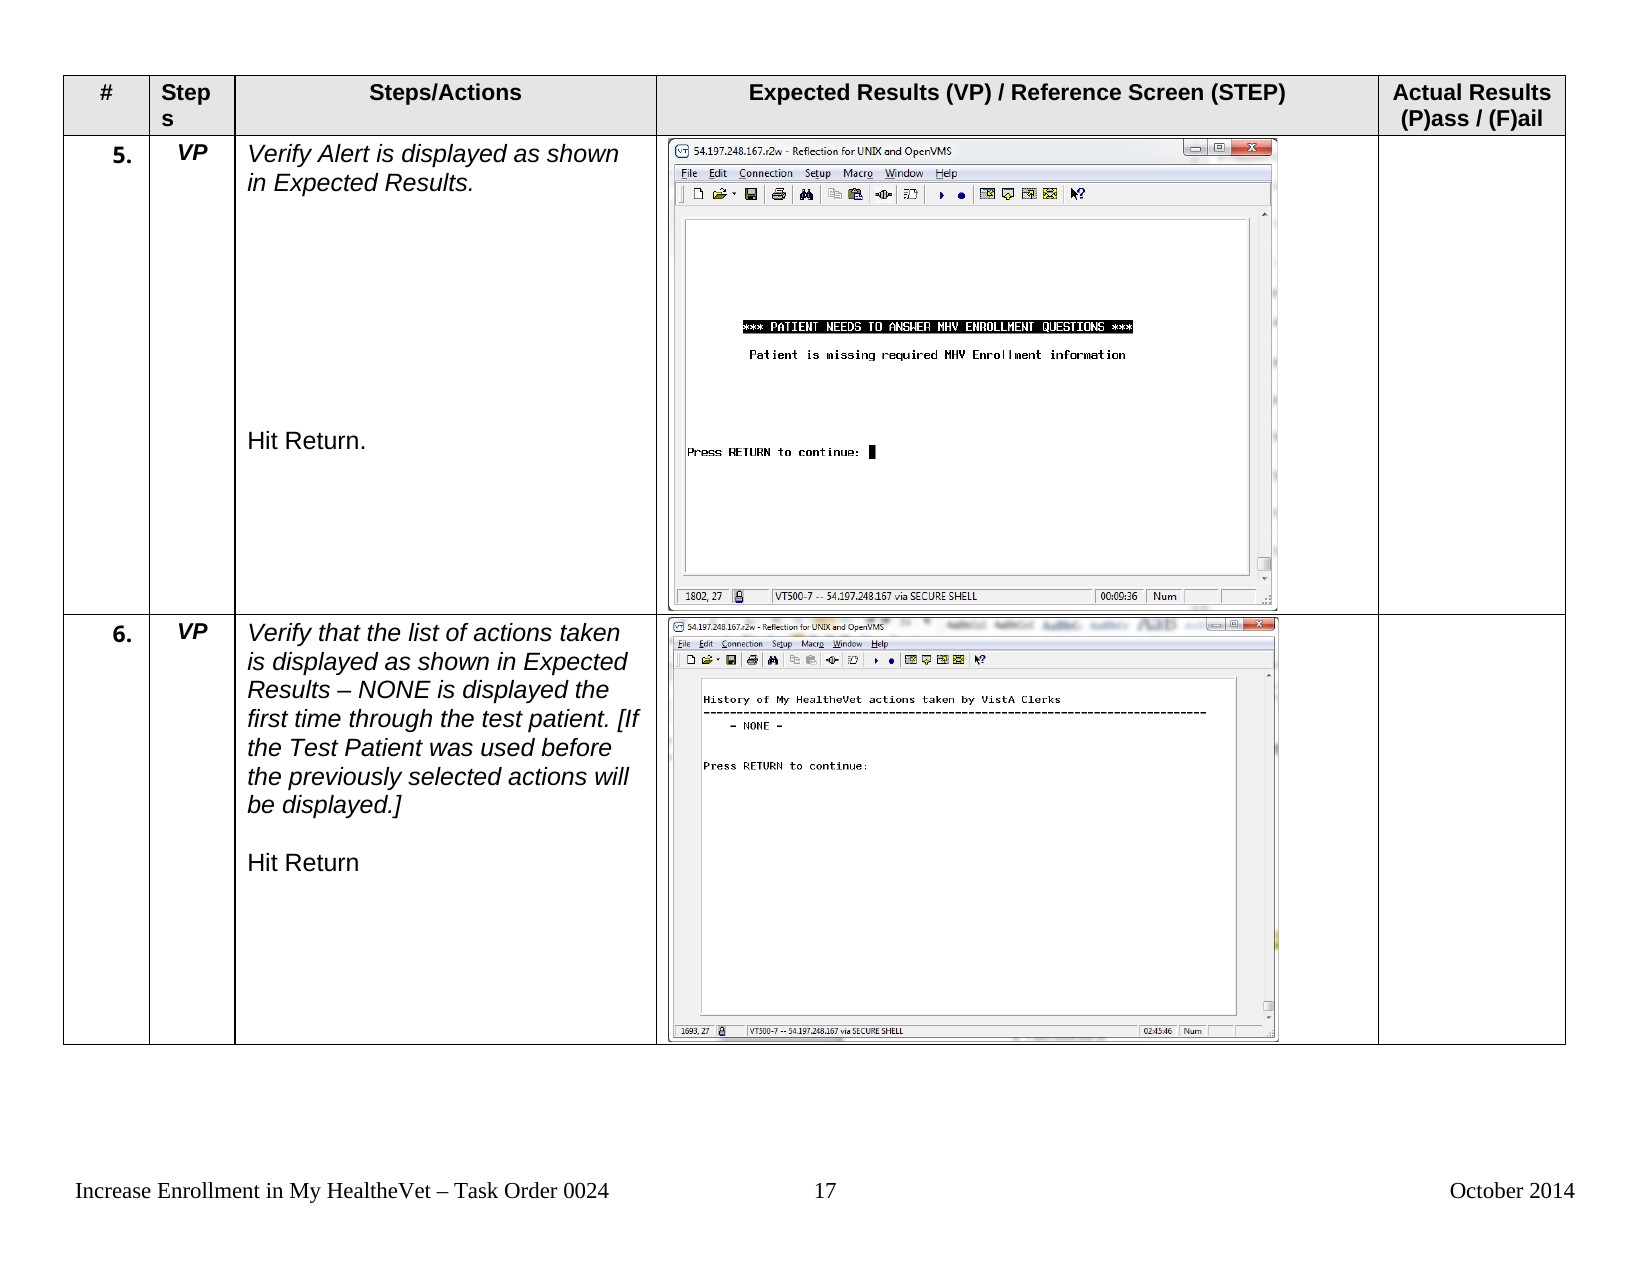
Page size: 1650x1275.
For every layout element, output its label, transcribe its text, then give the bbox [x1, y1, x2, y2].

table_header Expected Results (VP) / Reference Screen (STEP) [657, 76, 1378, 135]
table_header Steps [150, 76, 234, 135]
table_cell Verify Alert is displayed as shown in Expected Results. Hit Return. [236, 136, 656, 614]
table_header Actual Results (P)ass / (F)ail [1379, 76, 1565, 135]
table_cell VP [150, 136, 234, 614]
table_cell VP [150, 615, 234, 1044]
table_cell [1379, 136, 1565, 614]
picture [668, 617, 1279, 1042]
table_cell [657, 136, 1378, 614]
table_cell 6. [64, 615, 149, 1044]
table_cell [657, 615, 1378, 1044]
picture [668, 138, 1278, 611]
table_cell [64, 136, 149, 614]
table_cell [1379, 615, 1565, 1044]
table_header Steps/Actions [236, 76, 656, 135]
table_cell Verify that the list of actions taken is displayed as shown in Expected Results – NONE is displayed the first time through the test patient. [If the Test Patient was used before the previously selected actions will be displayed.] Hit Return [236, 615, 656, 1044]
table_header # [64, 76, 149, 135]
